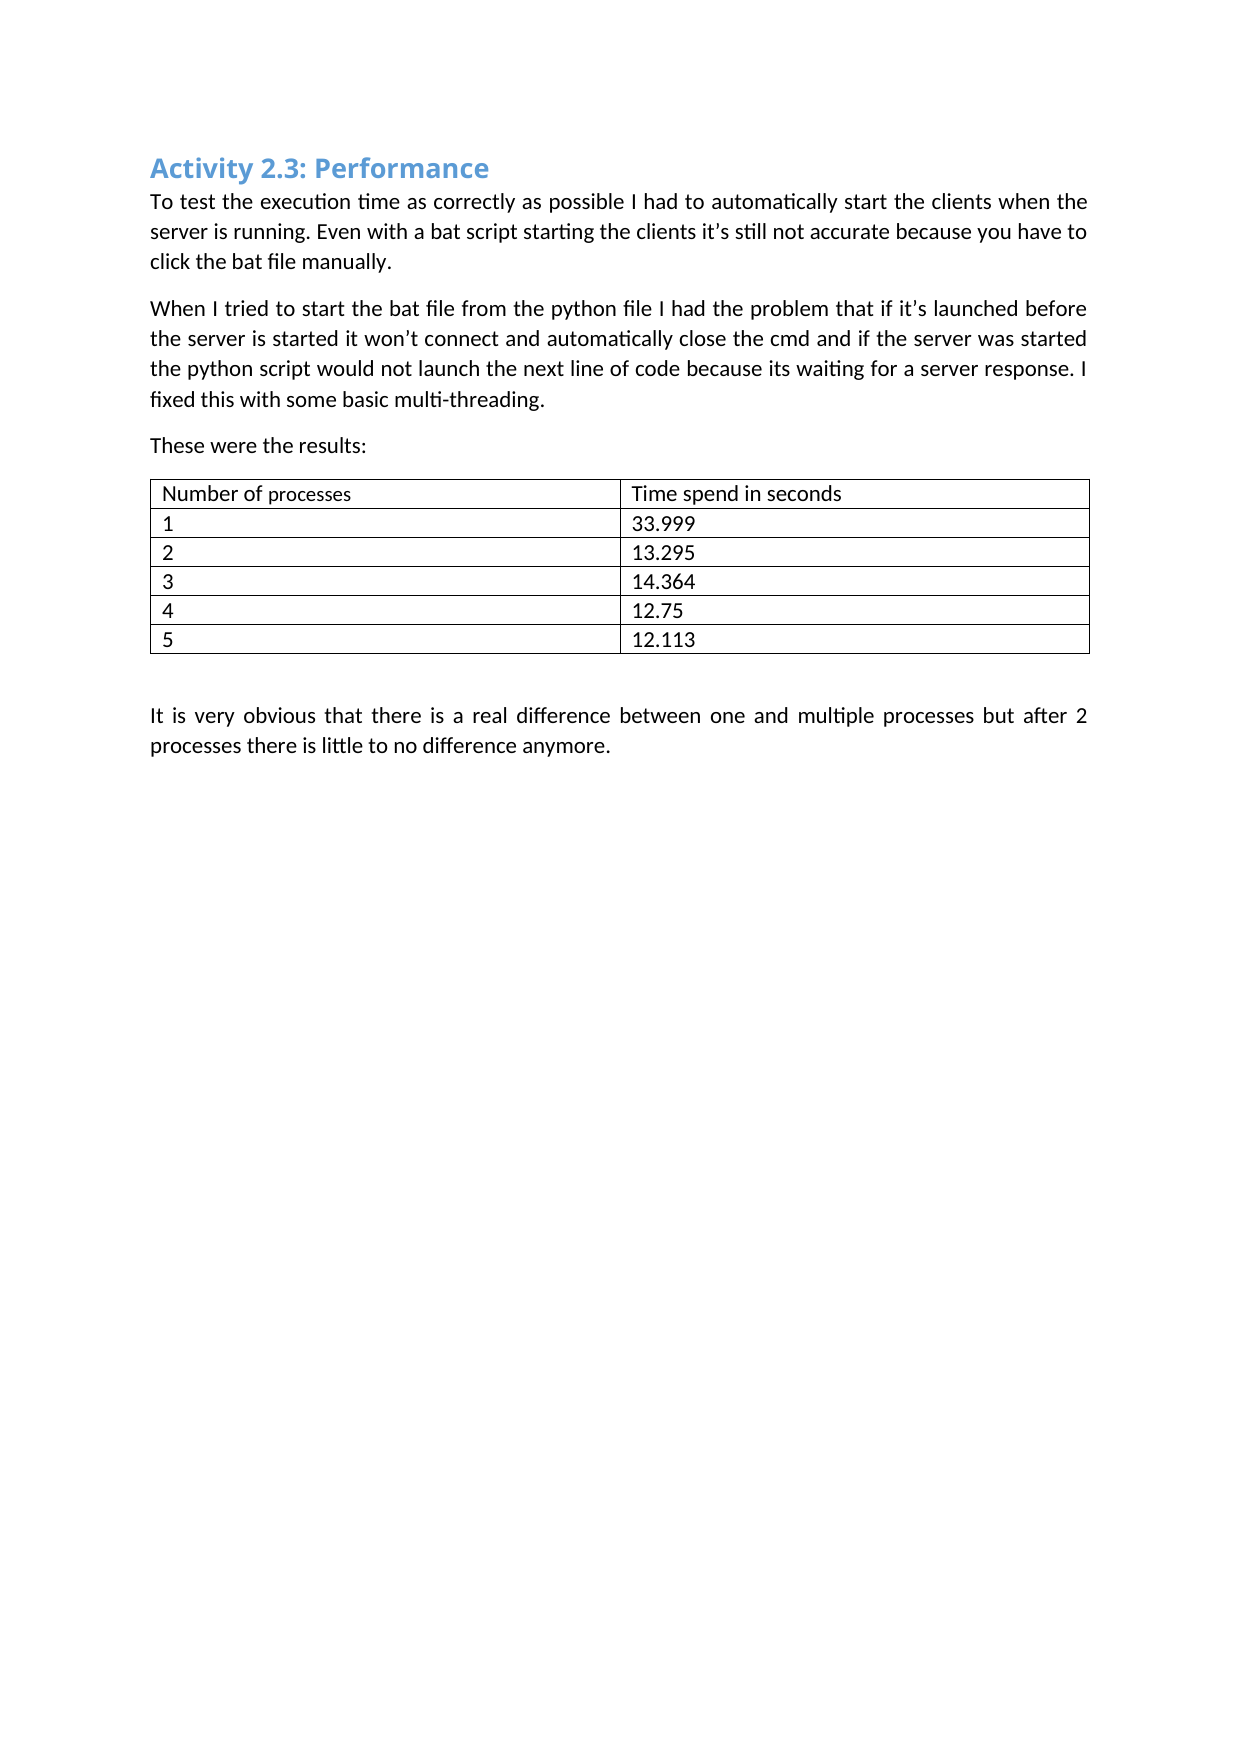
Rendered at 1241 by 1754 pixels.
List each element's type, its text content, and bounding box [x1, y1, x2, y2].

table_cell 1 [151, 509, 620, 537]
table_cell 13.295 [621, 538, 1089, 566]
table_cell 4 [151, 596, 620, 624]
text These were the results: [150, 432, 1090, 460]
table_header Number of processes [151, 480, 620, 508]
table_cell 14.364 [621, 567, 1089, 595]
table_cell 33.999 [621, 509, 1089, 537]
table_cell 12.75 [621, 596, 1089, 624]
text When I tried to start the bat file from the python file I had the problem that if it’s launched before the server is started it won’t connect and automatically close the cmd and if the server was started the python script would not launch the next line of code because its waiting for a server response. I fixed this with some basic multi-threading. [150, 294, 1090, 413]
text It is very obvious that there is a real difference between one and multiple processes but after 2 processes there is little to no difference anymore. [150, 701, 1090, 759]
table_cell 3 [151, 567, 620, 595]
table_header Time spend in seconds [621, 480, 1089, 508]
table_cell 2 [151, 538, 620, 566]
subtitle Activity 2.3: Performance [150, 150, 1090, 187]
table_cell 5 [151, 625, 620, 653]
text To test the execution time as correctly as possible I had to automatically start the clients when the server is running. Even with a bat script starting the clients it’s still not accurate because you have to click the bat file manually. [150, 187, 1090, 275]
table_cell 12.113 [621, 625, 1089, 653]
